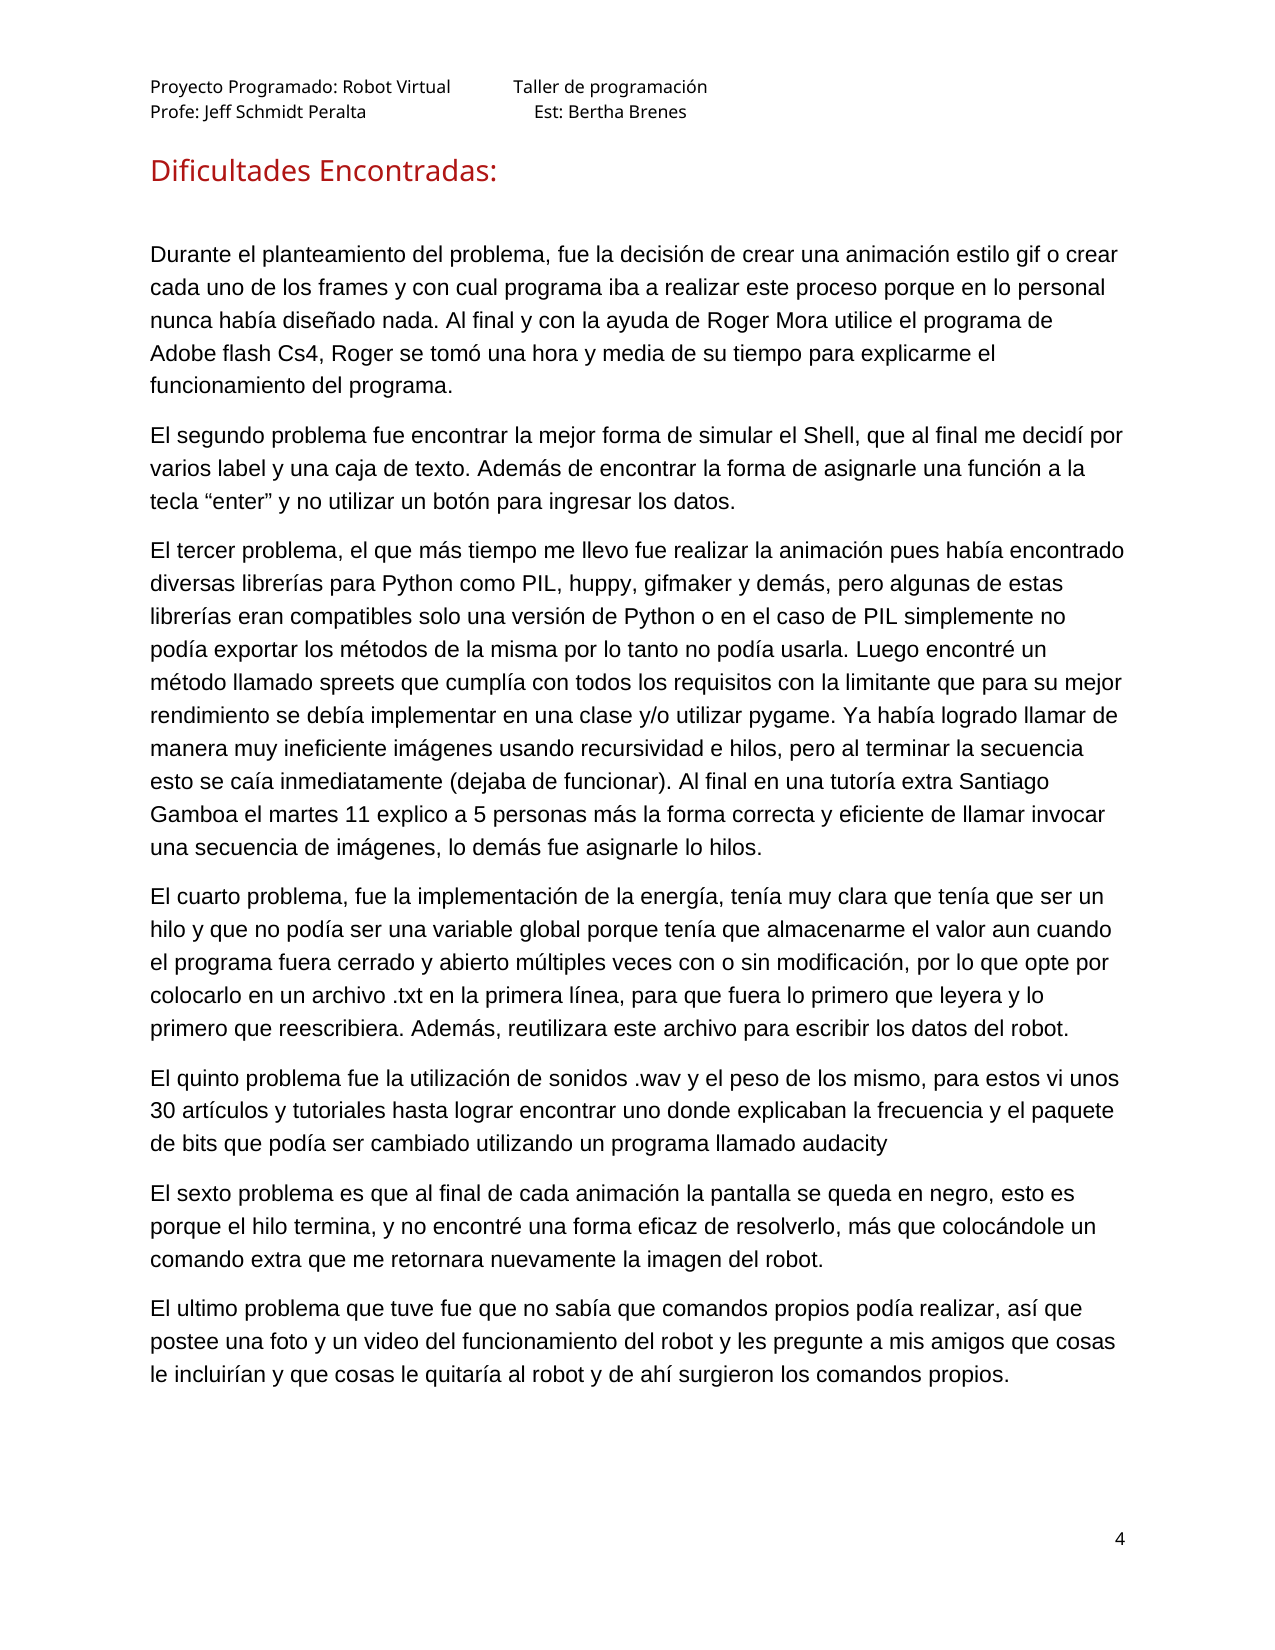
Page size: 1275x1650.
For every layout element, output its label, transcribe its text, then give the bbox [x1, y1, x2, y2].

text El sexto problema es que al final de cada animación la pantalla se queda en negro, esto es porque el hilo termina, y no encontré una forma eficaz de resolverlo, más que colocándole un comando extra que me retornara nuevamente la imagen del robot. [150, 1180, 1125, 1272]
text Durante el planteamiento del problema, fue la decisión de crear una animación estilo gif o crear cada uno de los frames y con cual programa iba a realizar este proceso porque en lo personal nunca había diseñado nada. Al final y con la ayuda de Roger Mora utilice el programa de Adobe flash Cs4, Roger se tomó una hora y media de su tiempo para explicarme el funcionamiento del programa. [150, 241, 1125, 399]
text El tercer problema, el que más tiempo me llevo fue realizar la animación pues había encontrado diversas librerías para Python como PIL, huppy, gifmaker y demás, pero algunas de estas librerías eran compatibles solo una versión de Python o en el caso de PIL simplemente no podía exportar los métodos de la misma por lo tanto no podía usarla. Luego encontré un método llamado spreets que cumplía con todos los requisitos con la limitante que para su mejor rendimiento se debía implementar en una clase y/o utilizar pygame. Ya había logrado llamar de manera muy ineficiente imágenes usando recursividad e hilos, pero al terminar la secuencia esto se caía inmediatamente (dejaba de funcionar). Al final en una tutoría extra Santiago Gamboa el martes 11 explico a 5 personas más la forma correcta y eficiente de llamar invocar una secuencia de imágenes, lo demás fue asignarle lo hilos. [150, 537, 1125, 860]
subtitle Dificultades Encontradas: [150, 150, 1125, 190]
text El ultimo problema que tuve fue que no sabía que comandos propios podía realizar, así que postee una foto y un video del funcionamiento del robot y les pregunte a mis amigos que cosas le incluirían y que cosas le quitaría al robot y de ahí surgieron los comandos propios. [150, 1295, 1125, 1387]
text El cuarto problema, fue la implementación de la energía, tenía muy clara que tenía que ser un hilo y que no podía ser una variable global porque tenía que almacenarme el valor aun cuando el programa fuera cerrado y abierto múltiples veces con o sin modificación, por lo que opte por colocarlo en un archivo .txt en la primera línea, para que fuera lo primero que leyera y lo primero que reescribiera. Además, reutilizara este archivo para escribir los datos del robot. [150, 883, 1125, 1041]
text El quinto problema fue la utilización de sonidos .wav y el peso de los mismo, para estos vi unos 30 artículos y tutoriales hasta lograr encontrar uno donde explicaban la frecuencia y el paquete de bits que podía ser cambiado utilizando un programa llamado audacity [150, 1064, 1125, 1157]
text El segundo problema fue encontrar la mejor forma de simular el Shell, que al final me decidí por varios label y una caja de texto. Además de encontrar la forma de asignarle una función a la tecla “enter” y no utilizar un botón para ingresar los datos. [150, 422, 1125, 514]
